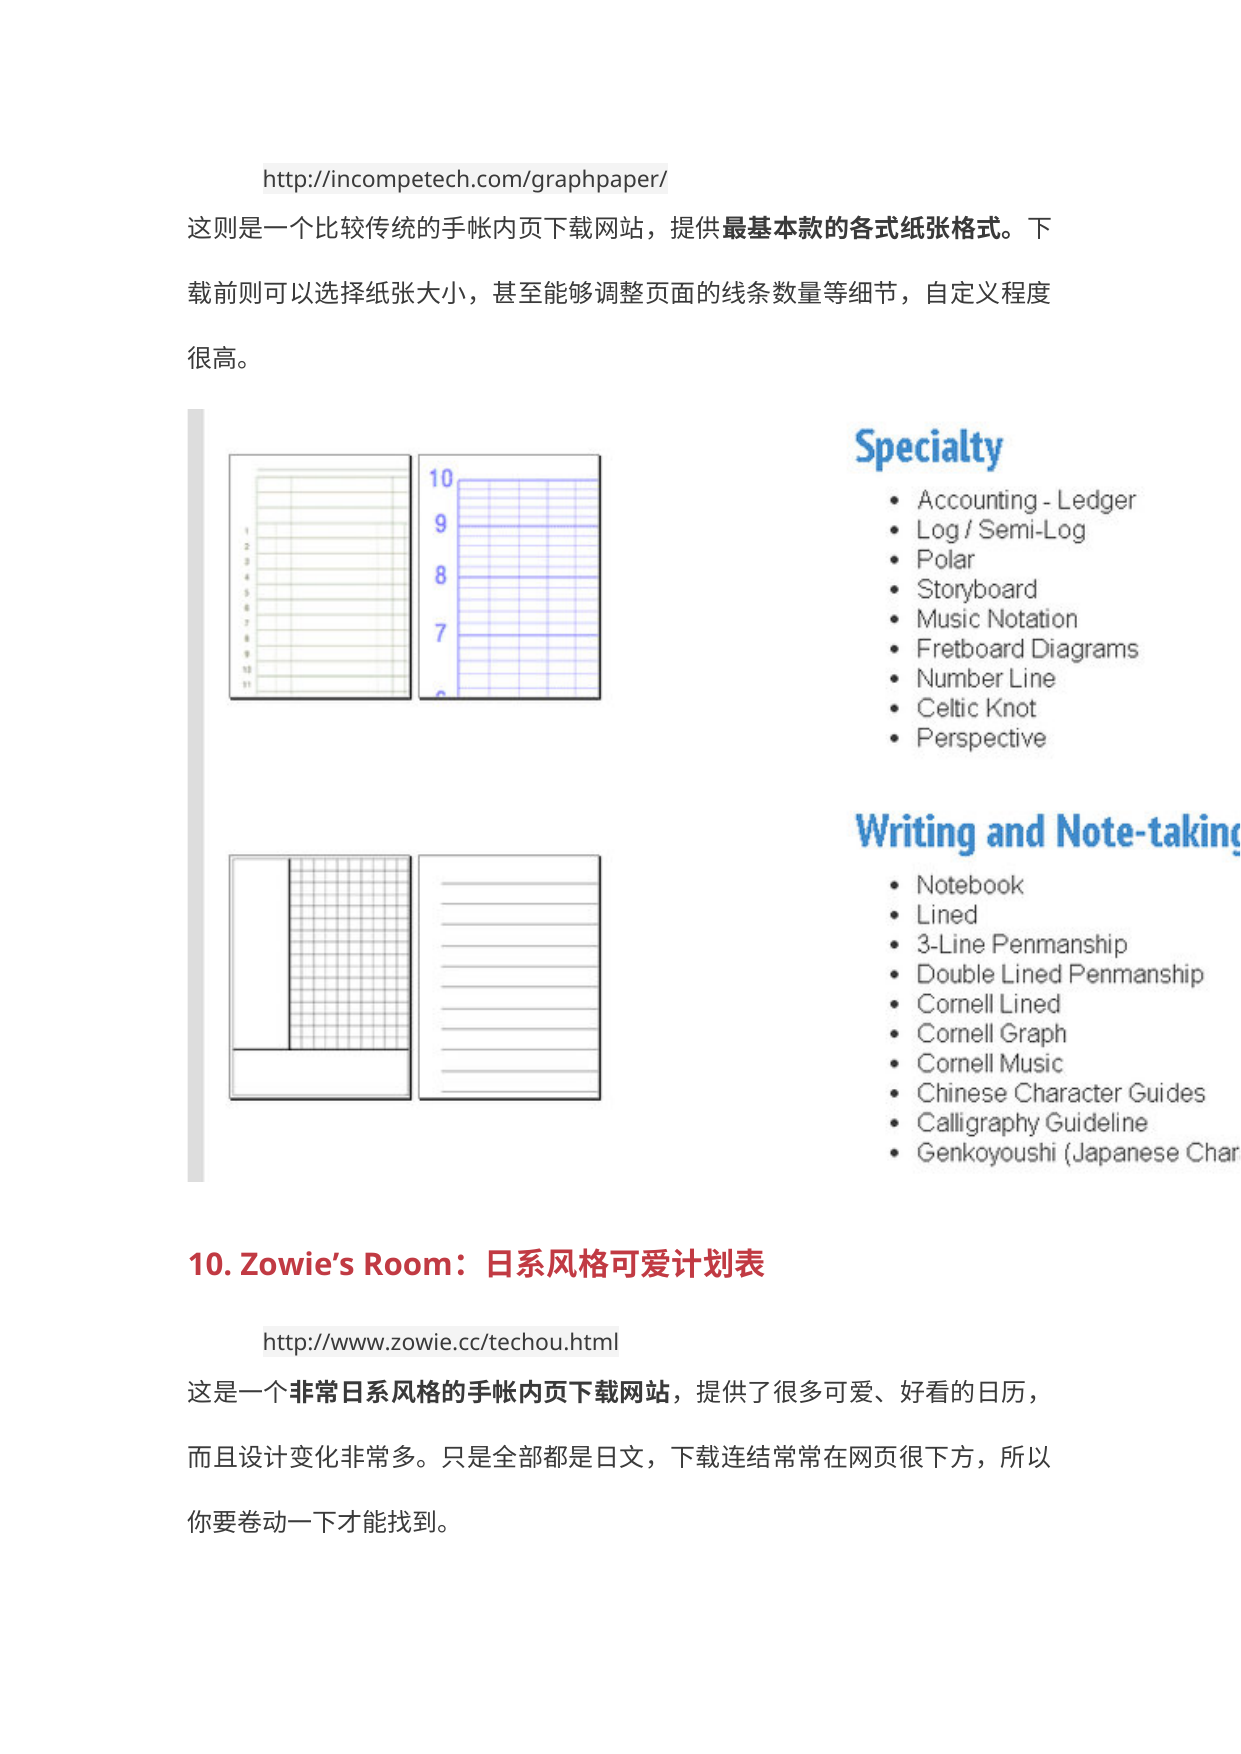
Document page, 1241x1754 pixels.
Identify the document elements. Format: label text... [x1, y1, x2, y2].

text http://www.zowie.cc/techou.html [262, 1325, 978, 1358]
text http://incompetech.com/graphpaper/ [262, 162, 978, 194]
subtitle 10. Zowie’s Room：日系风格可爱计划表 [187, 1229, 1053, 1294]
picture [187, 409, 1241, 1182]
text 这则是一个比较传统的手帐内页下载网站，提供最基本款的各式纸张格式。下载前则可以选择纸张大小，甚至能够调整页面的线条数量等细节，自定义程度很高。 [187, 194, 1053, 389]
text 这是一个非常日系风格的手帐内页下载网站，提供了很多可爱、好看的日历，而且设计变化非常多。只是全部都是日文，下载连结常常在网页很下方，所以你要卷动一下才能找到。 [187, 1358, 1053, 1553]
